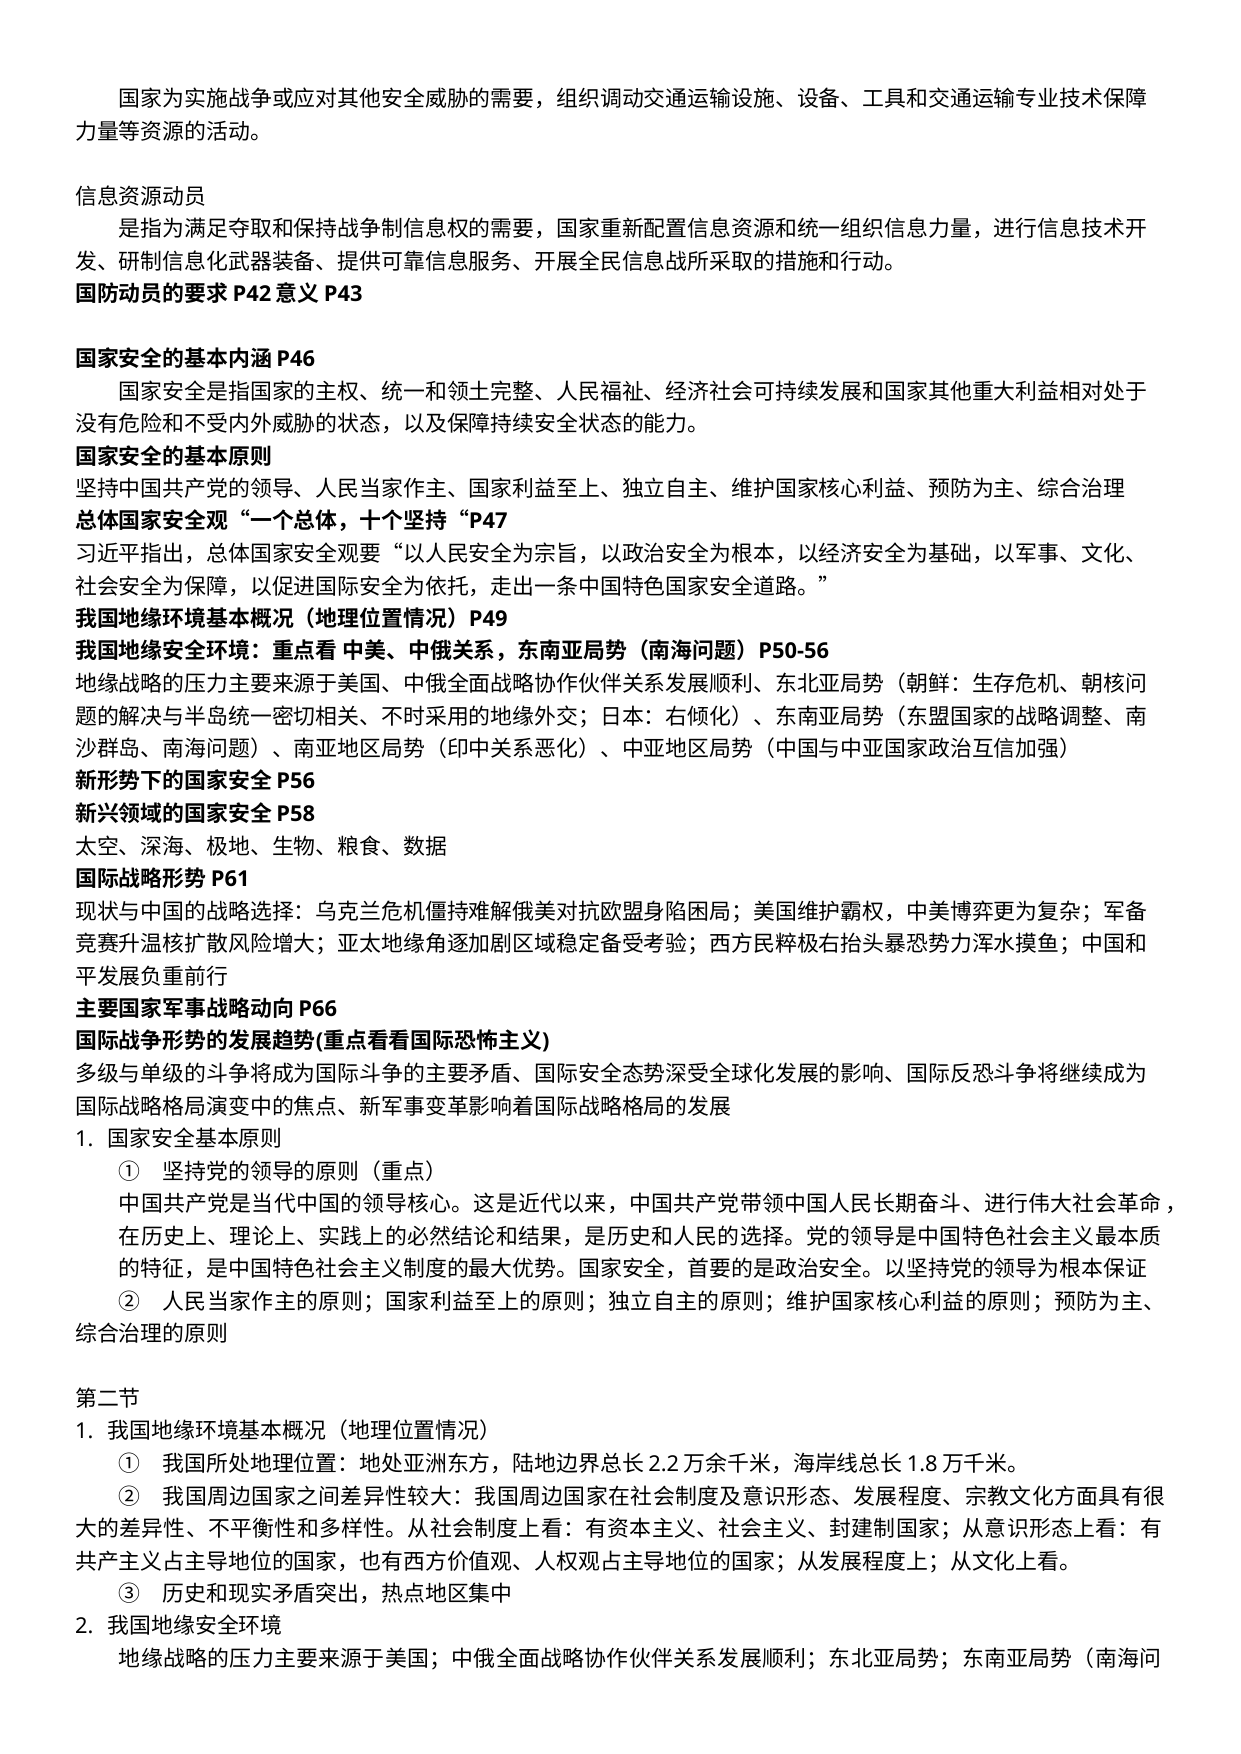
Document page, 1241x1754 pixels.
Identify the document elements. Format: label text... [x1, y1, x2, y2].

text 国防动员的要求P42意义P43 [75, 276, 1165, 308]
text 地缘战略的压力主要来源于美国、中俄全面战略协作伙伴关系发展顺利、东北亚局势（朝鲜：生存危机、朝核问题的解决与半岛统一密切相关、不时采用的地缘外交；日本：右倾化）、东南亚局势（东盟国家的战略调整、南沙群岛、南海问题）、南亚地区局势（印中关系恶化）、中亚地区局势（中国与中亚国家政治互信加强） [75, 666, 1165, 763]
text 信息资源动员 [75, 178, 1165, 211]
list 人民当家作主的原则；国家利益至上的原则；独立自主的原则；维护国家核心利益的原则；预防为主、综合治理的原则 [75, 1283, 1165, 1348]
text 第二节 [75, 1381, 1165, 1413]
text 主要国家军事战略动向P66 [75, 991, 1165, 1023]
text 国家安全的基本原则 [75, 438, 1165, 471]
text 习近平指出，总体国家安全观要“以人民安全为宗旨，以政治安全为根本，以经济安全为基础，以军事、文化、社会安全为保障，以促进国际安全为依托，走出一条中国特色国家安全道路。” [75, 536, 1165, 601]
text 国家为实施战争或应对其他安全威胁的需要，组织调动交通运输设施、设备、工具和交通运输专业技术保障力量等资源的活动。 [75, 81, 1165, 146]
text 国家安全的基本内涵P46 [75, 341, 1165, 373]
list 坚持党的领导的原则（重点） [75, 1153, 1165, 1186]
list 我国地缘环境基本概况（地理位置情况） [75, 1413, 1165, 1446]
text 国际战略形势P61 [75, 861, 1165, 893]
text 国际战争形势的发展趋势(重点看看国际恐怖主义) [75, 1023, 1165, 1056]
text 中国共产党是当代中国的领导核心。这是近代以来，中国共产党带领中国人民长期奋斗、进行伟大社会革命，在历史上、理论上、实践上的必然结论和结果，是历史和人民的选择。党的领导是中国特色社会主义最本质的特征，是中国特色社会主义制度的最大优势。国家安全，首要的是政治安全。以坚持党的领导为根本保证 [119, 1186, 1165, 1283]
text 总体国家安全观“一个总体，十个坚持“P47 [75, 503, 1165, 536]
list 我国地缘安全环境 [75, 1608, 1165, 1641]
text 我国地缘环境基本概况（地理位置情况）P49 [75, 601, 1165, 633]
list 我国周边国家之间差异性较大：我国周边国家在社会制度及意识形态、发展程度、宗教文化方面具有很大的差异性、不平衡性和多样性。从社会制度上看：有资本主义、社会主义、封建制国家；从意识形态上看：有共产主义占主导地位的国家，也有西方价值观、人权观占主导地位的国家；从发展程度上；从文化上看。 [75, 1478, 1165, 1576]
list 历史和现实矛盾突出，热点地区集中 [75, 1576, 1165, 1608]
text 国家安全是指国家的主权、统一和领土完整、人民福祉、经济社会可持续发展和国家其他重大利益相对处于没有危险和不受内外威胁的状态，以及保障持续安全状态的能力。 [75, 373, 1165, 438]
text 多级与单级的斗争将成为国际斗争的主要矛盾、国际安全态势深受全球化发展的影响、国际反恐斗争将继续成为国际战略格局演变中的焦点、新军事变革影响着国际战略格局的发展 [75, 1056, 1165, 1121]
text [119, 1641, 1165, 1673]
list 我国所处地理位置：地处亚洲东方，陆地边界总长2.2万余千米，海岸线总长1.8万千米。 [75, 1446, 1165, 1478]
text 太空、深海、极地、生物、粮食、数据 [75, 828, 1165, 861]
text 新兴领域的国家安全P58 [75, 796, 1165, 828]
text 我国地缘安全环境：重点看 中美、中俄关系，东南亚局势（南海问题）P50-56 [75, 633, 1165, 666]
text 坚持中国共产党的领导、人民当家作主、国家利益至上、独立自主、维护国家核心利益、预防为主、综合治理 [75, 471, 1165, 503]
text 新形势下的国家安全P56 [75, 763, 1165, 796]
text 是指为满足夺取和保持战争制信息权的需要，国家重新配置信息资源和统一组织信息力量，进行信息技术开发、研制信息化武器装备、提供可靠信息服务、开展全民信息战所采取的措施和行动。 [75, 211, 1165, 276]
list 国家安全基本原则 [75, 1121, 1165, 1153]
text 现状与中国的战略选择：乌克兰危机僵持难解俄美对抗欧盟身陷困局；美国维护霸权，中美博弈更为复杂；军备竞赛升温核扩散风险增大；亚太地缘角逐加剧区域稳定备受考验；西方民粹极右抬头暴恐势力浑水摸鱼；中国和平发展负重前行 [75, 893, 1165, 991]
